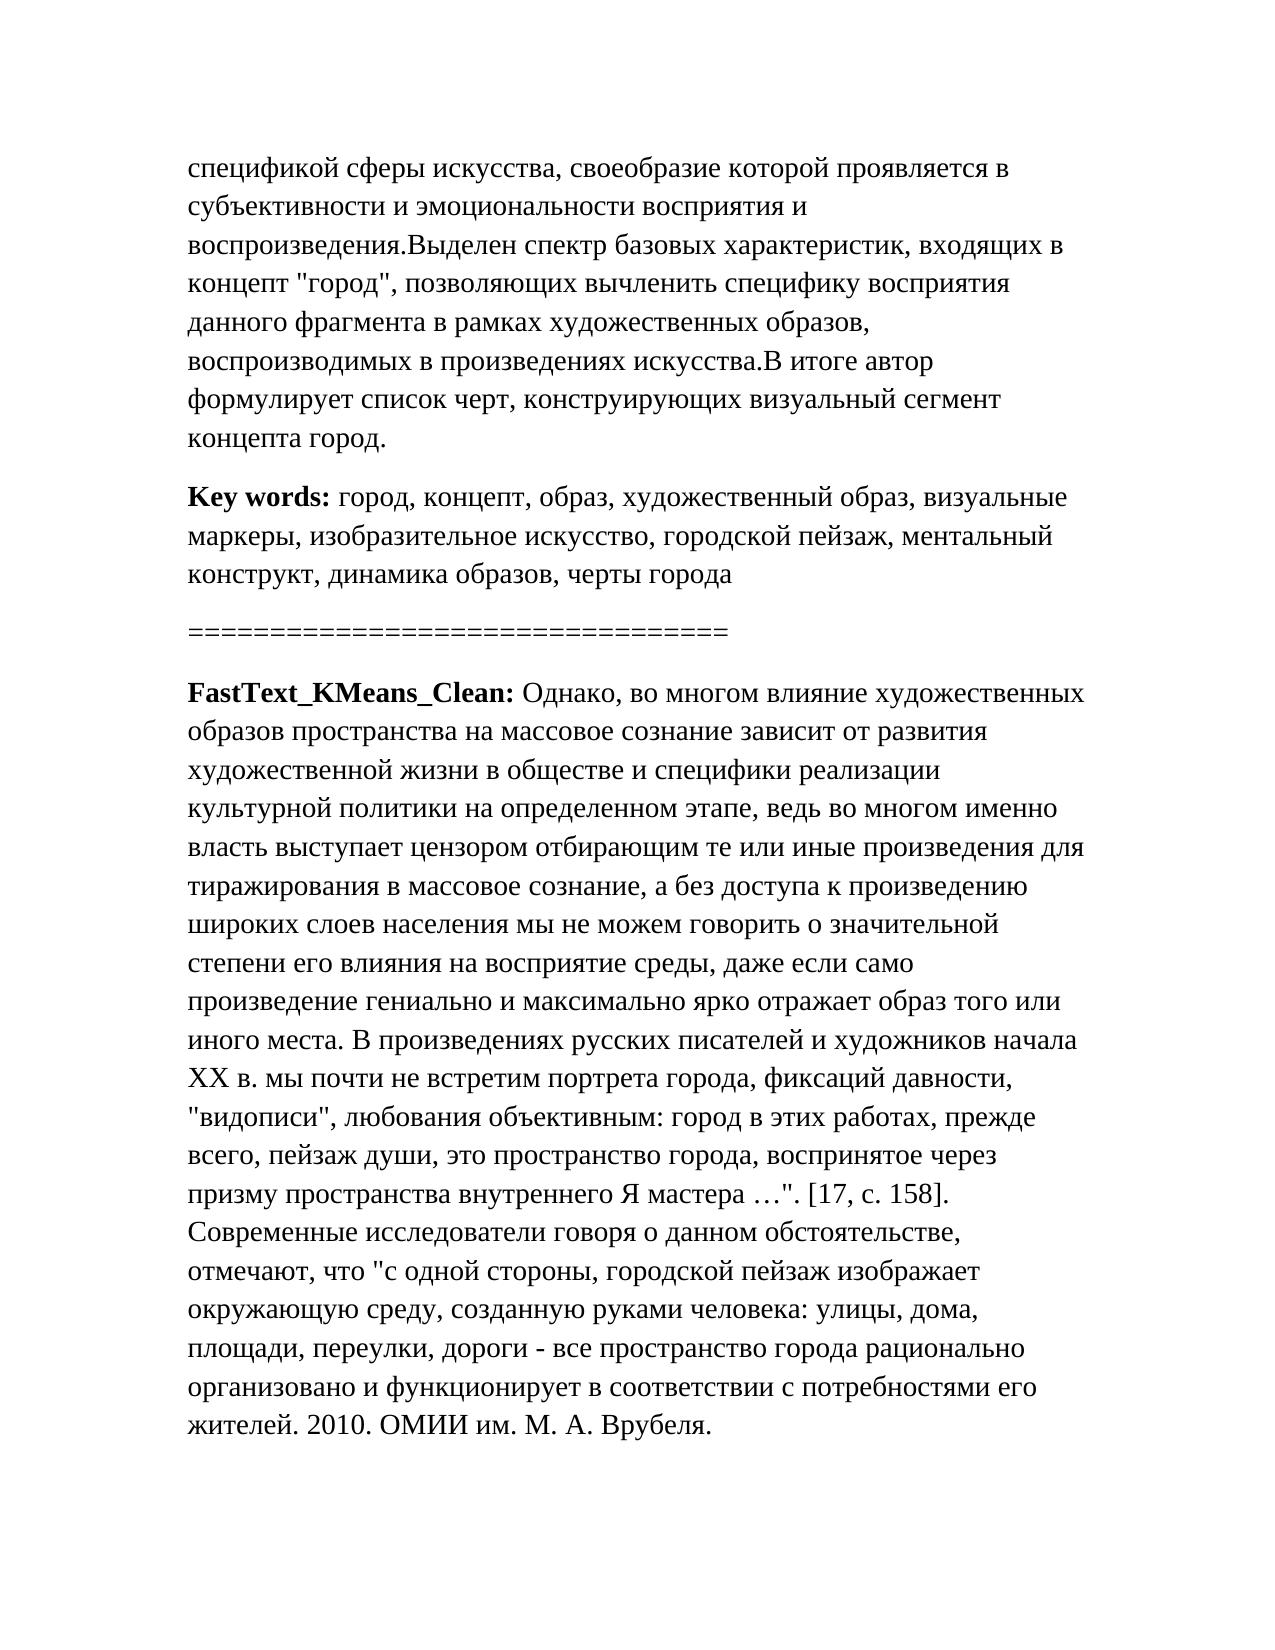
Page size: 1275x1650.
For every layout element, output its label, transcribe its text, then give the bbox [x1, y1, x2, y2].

text FastText_KMeans_Clean: Однако, во многом влияние художественных образов пространства на массовое сознание зависит от развития художественной жизни в обществе и специфики реализации культурной политики на определенном этапе, ведь во многом именно власть выступает цензором отбирающим те или иные произведения для тиражирования в массовое сознание, а без доступа к произведению широких слоев населения мы не можем говорить о значительной степени его влияния на восприятие среды, даже если само произведение гениально и максимально ярко отражает образ того или иного места. В произведениях русских писателей и художников начала XX в. мы почти не встретим портрета города, фиксаций давности, "видописи", любования объективным: город в этих работах, прежде всего, пейзаж души, это пространство города, воспринятое через призму пространства внутреннего Я мастера …". [17, с. 158]. Современные исследователи говоря о данном обстоятельстве, отмечают, что "с одной стороны, городской пейзаж изображает окружающую среду, созданную руками человека: улицы, дома, площади, переулки, дороги - все пространство города рационально организовано и функционирует в соответствии с потребностями его жителей. 2010. ОМИИ им. М. А. Врубеля. [187, 675, 1087, 1441]
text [187, 150, 1087, 453]
text ================================= [187, 616, 1087, 649]
text Key words: город, концепт, образ, художественный образ, визуальные маркеры, изобразительное искусство, городской пейзаж, ментальный конструкт, динамика образов, черты города [187, 479, 1087, 590]
